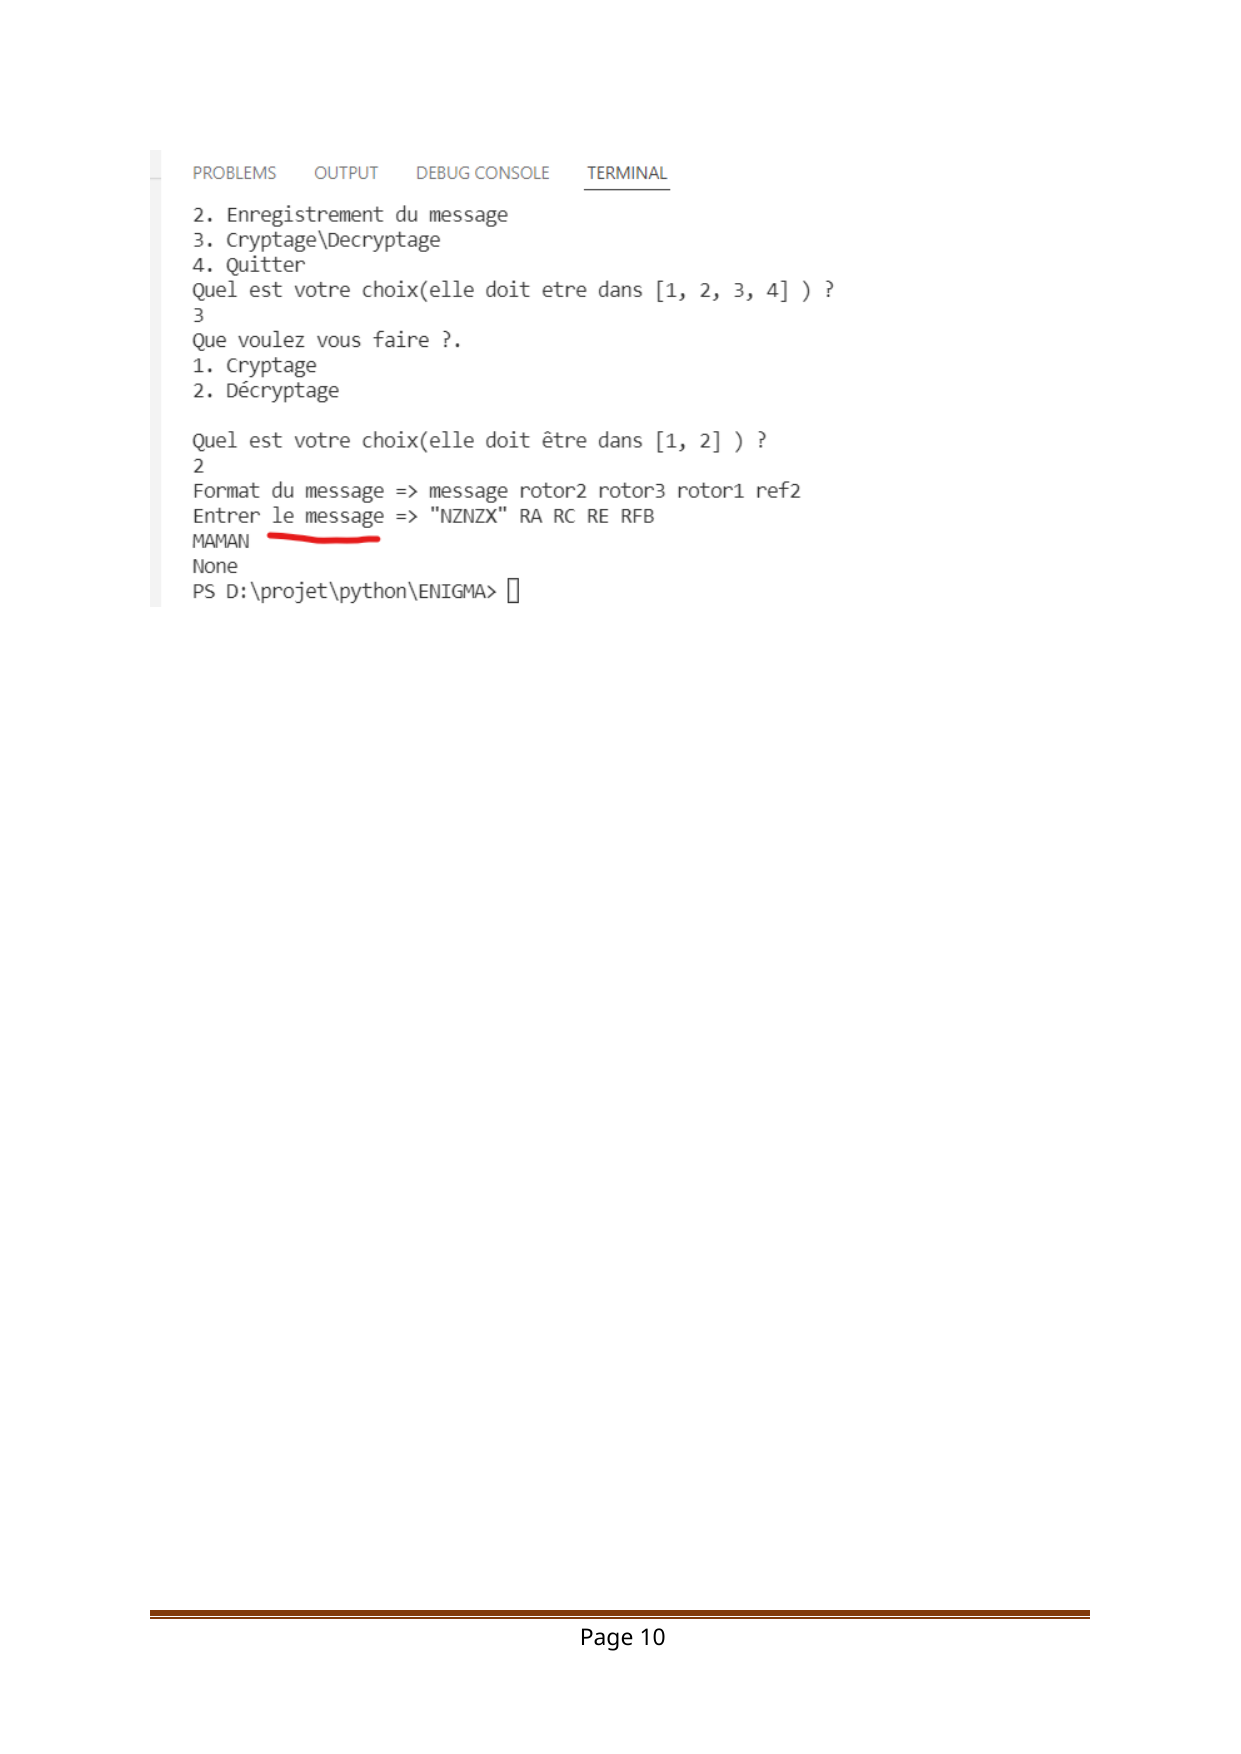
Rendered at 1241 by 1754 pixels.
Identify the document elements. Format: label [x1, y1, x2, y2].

picture [150, 150, 853, 607]
